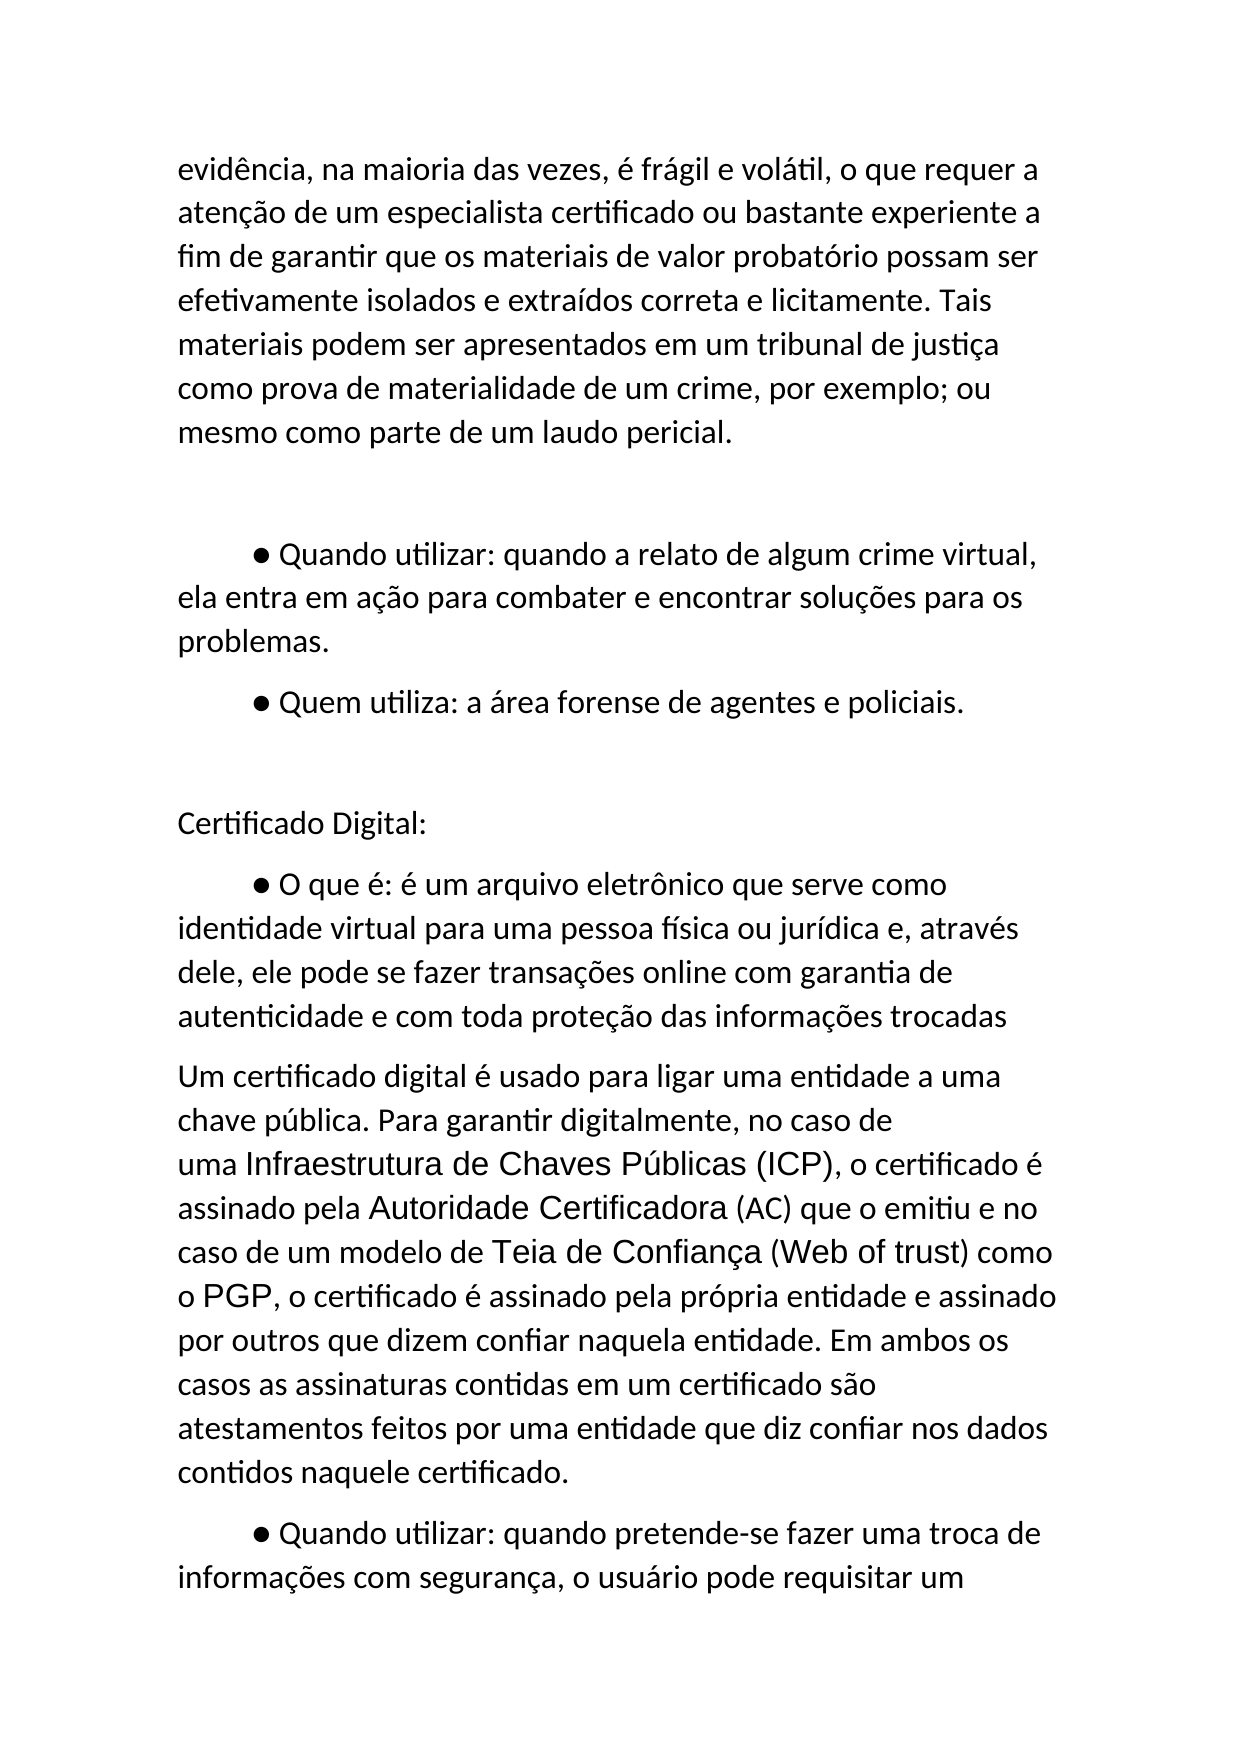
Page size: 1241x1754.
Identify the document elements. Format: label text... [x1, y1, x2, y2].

text ● Quando utilizar: quando a relato de algum crime virtual, ela entra em ação para combater e encontrar soluções para os problemas. [177, 533, 1063, 661]
text Um certificado digital é usado para ligar uma entidade a uma chave pública. Para garantir digitalmente, no caso de uma Infraestrutura de Chaves Públicas (ICP), o certificado é assinado pela Autoridade Certificadora (AC) que o emitiu e no caso de um modelo de Teia de Confiança (Web of trust) como o PGP, o certificado é assinado pela própria entidade e assinado por outros que dizem confiar naquela entidade. Em ambos os casos as assinaturas contidas em um certificado são atestamentos feitos por uma entidade que diz confiar nos dados contidos naquele certificado. [177, 1056, 1063, 1492]
text ● Quem utiliza: a área forense de agentes e policiais. [177, 681, 1063, 722]
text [177, 1512, 1063, 1596]
text ● O que é: é um arquivo eletrônico que serve como identidade virtual para uma pessoa física ou jurídica e, através dele, ele pode se fazer transações online com garantia de autenticidade e com toda proteção das informações trocadas [177, 863, 1063, 1036]
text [177, 148, 1063, 452]
text Certificado Digital: [177, 802, 1063, 843]
